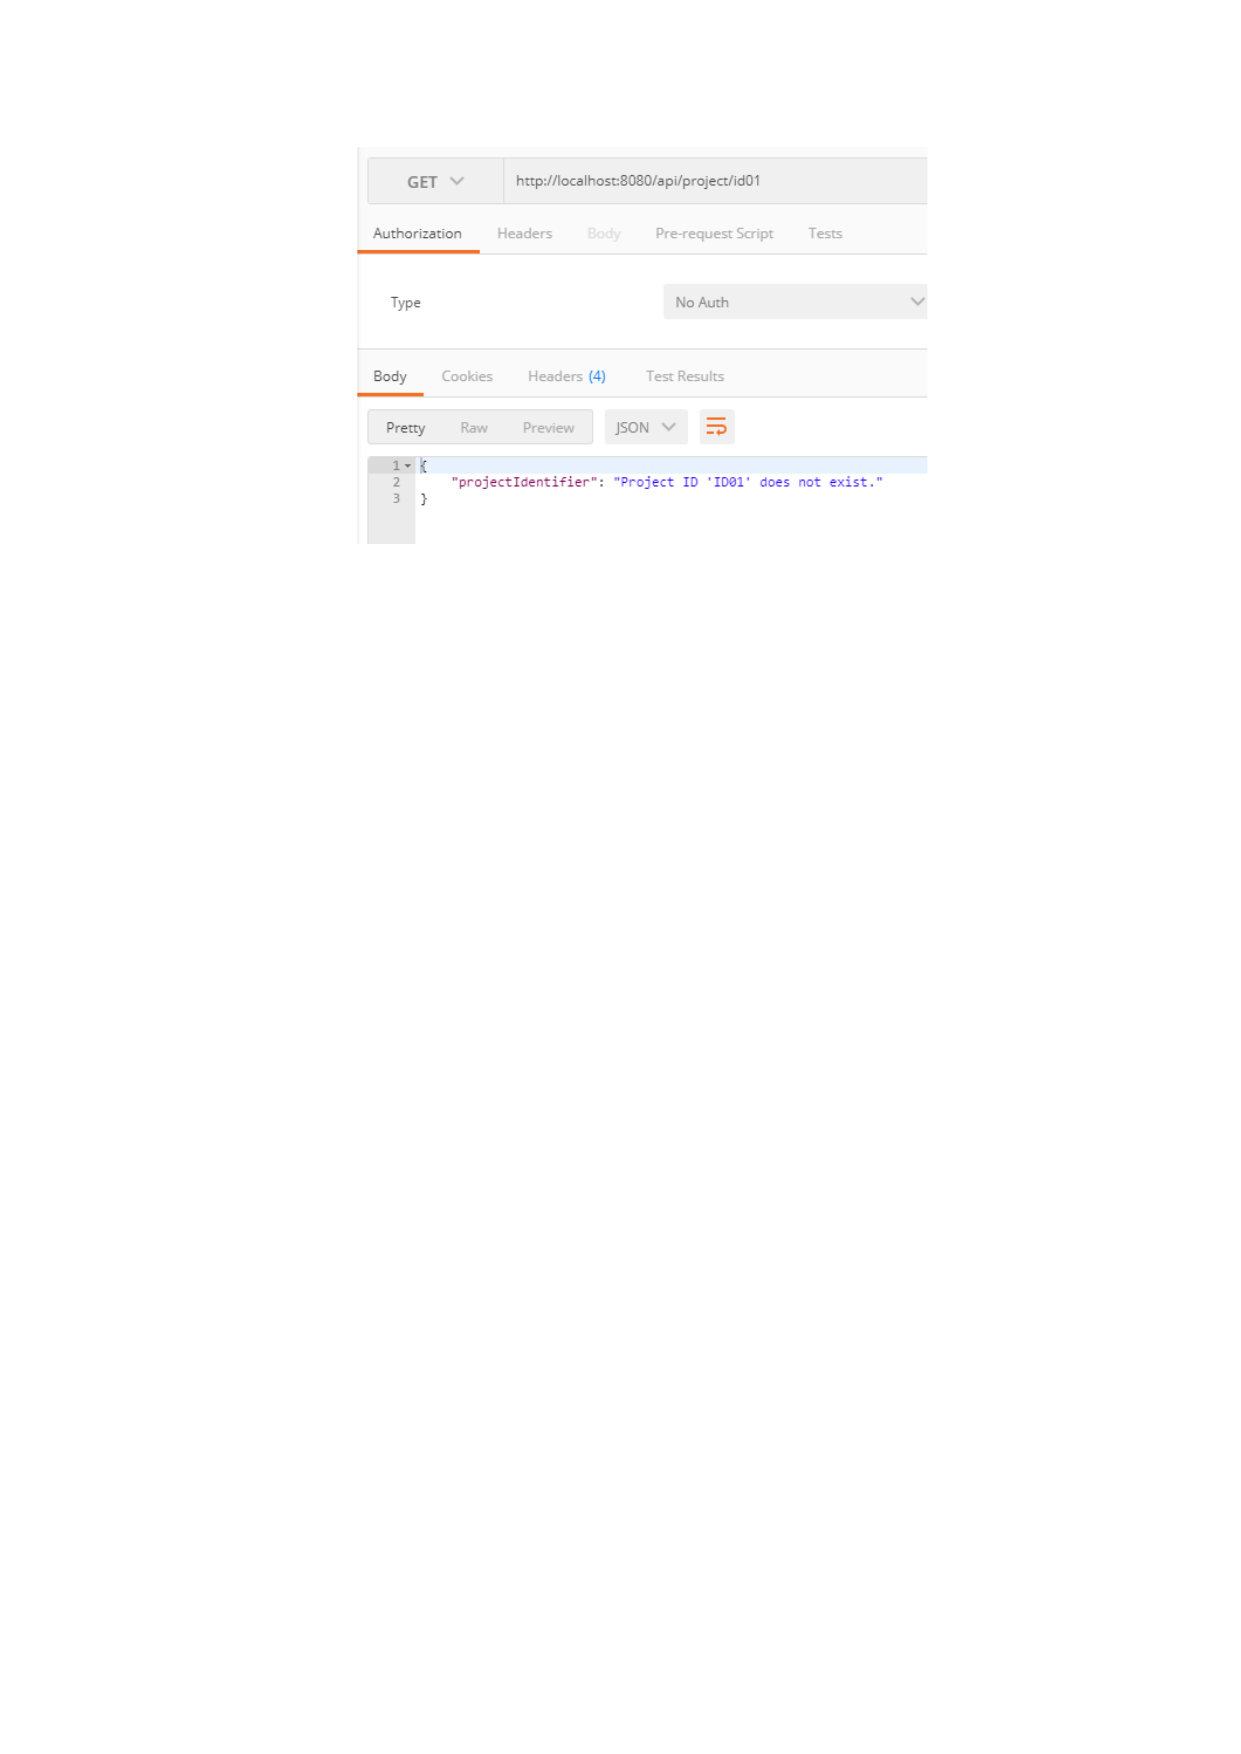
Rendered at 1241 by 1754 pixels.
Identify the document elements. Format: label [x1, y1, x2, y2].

picture [357, 147, 928, 544]
